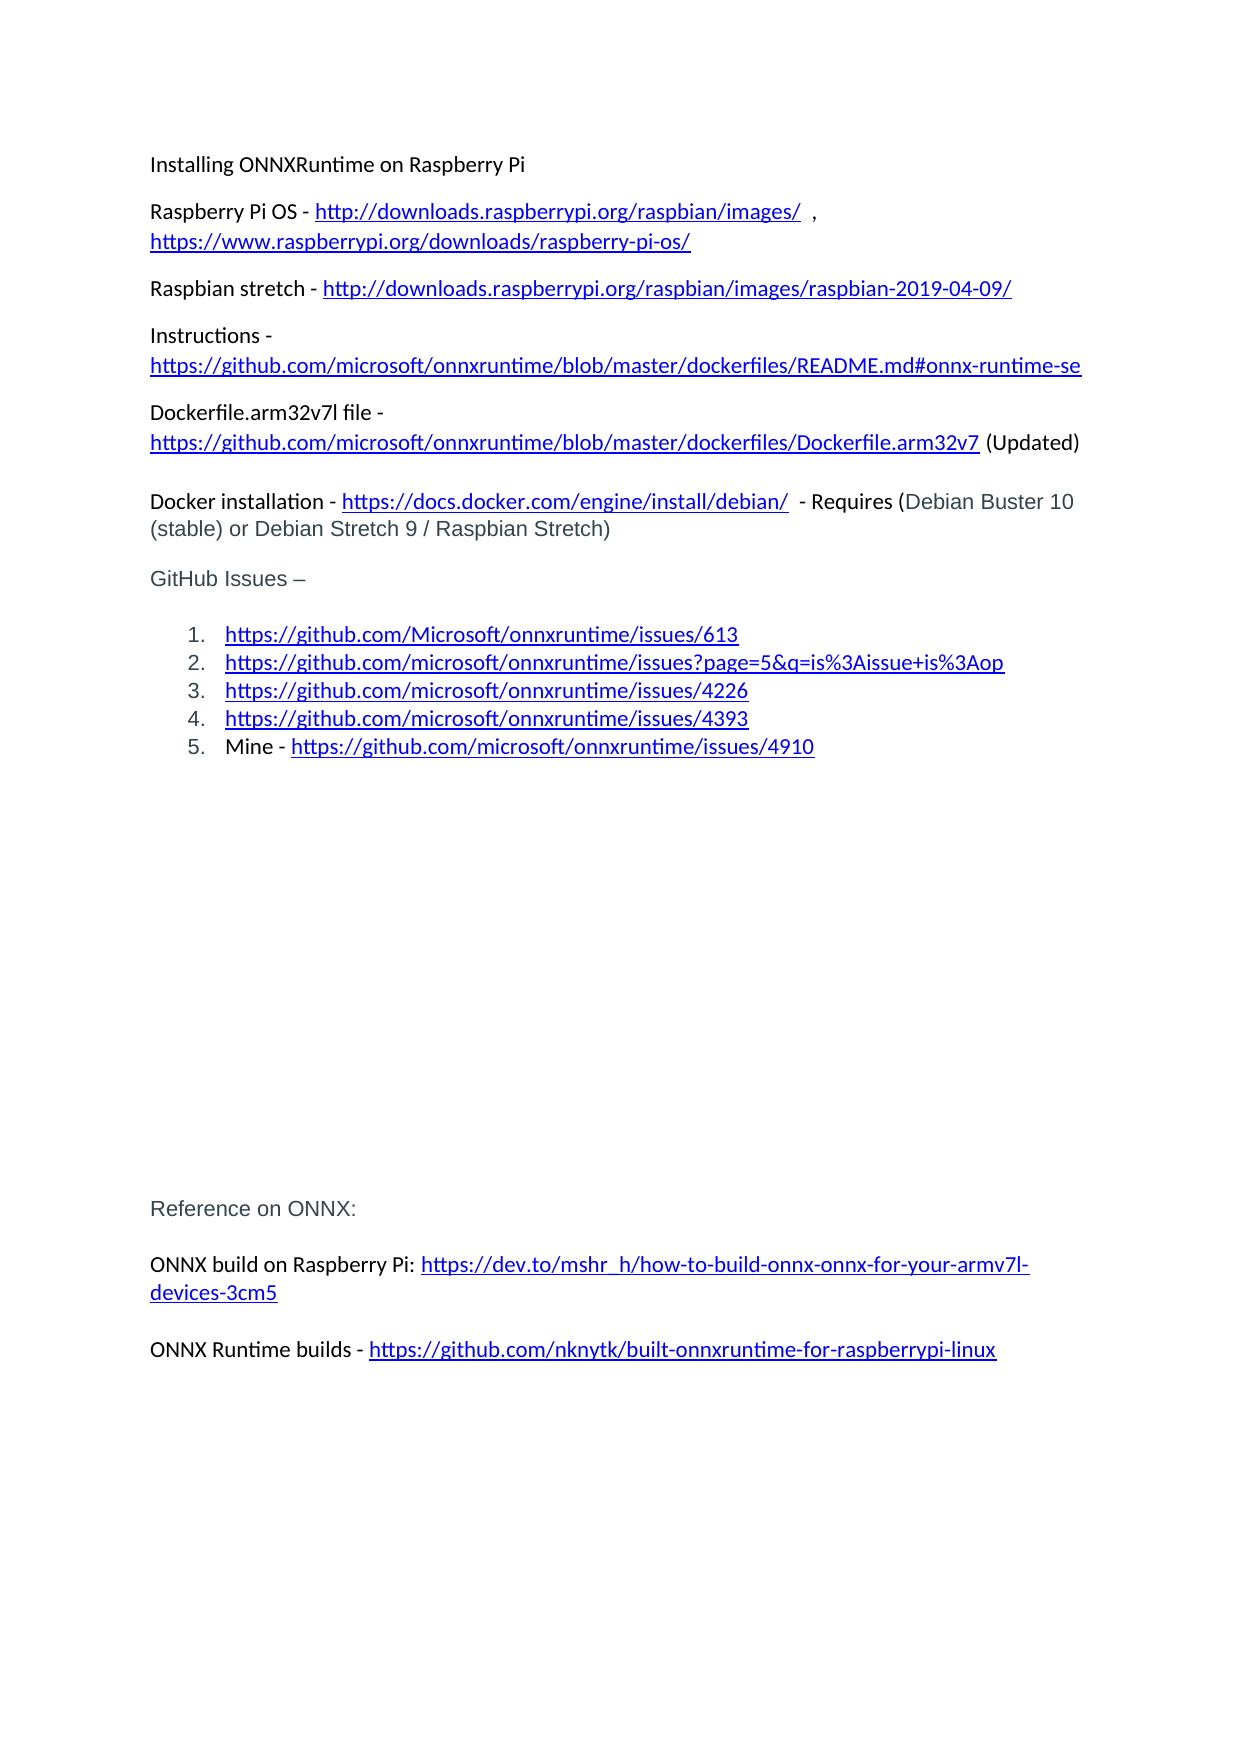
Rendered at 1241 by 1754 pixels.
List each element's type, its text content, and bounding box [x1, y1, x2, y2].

text Raspbian stretch - http://downloads.raspberrypi.org/raspbian/images/raspbian-2019-04-09/ [150, 274, 1090, 302]
list https://github.com/microsoft/onnxruntime/issues/4226 [187, 676, 1090, 704]
text Docker installation - https://docs.docker.com/engine/install/debian/ - Requires (Debian Buster 10 (stable) or Debian Stretch 9 / Raspbian Stretch) GitHub Issues – [150, 487, 1090, 591]
text ONNX Runtime builds - https://github.com/nknytk/built-onnxruntime-for-raspberrypi-linux [150, 1335, 1090, 1363]
list Mine - https://github.com/microsoft/onnxruntime/issues/4910 [187, 732, 1090, 760]
text Raspberry Pi OS - http://downloads.raspberrypi.org/raspbian/images/ , https://www.raspberrypi.org/downloads/raspberry-pi-os/ [150, 197, 1090, 255]
text Reference on ONNX: [150, 1195, 1090, 1221]
list https://github.com/microsoft/onnxruntime/issues?page=5&q=is%3Aissue+is%3Aop [187, 648, 1090, 676]
text Dockerfile.arm32v7l file - https://github.com/microsoft/onnxruntime/blob/master/dockerfiles/Dockerfile.arm32v7 (Updated) [150, 398, 1090, 456]
text Installing ONNXRuntime on Raspberry Pi [150, 150, 1090, 178]
text ONNX build on Raspberry Pi: https://dev.to/mshr_h/how-to-build-onnx-onnx-for-your-armv7l-devices-3cm5 [150, 1250, 1090, 1306]
text Instructions - https://github.com/microsoft/onnxruntime/blob/master/dockerfiles/README.md#onnx-runtime-se [150, 321, 1090, 379]
list https://github.com/Microsoft/onnxruntime/issues/613 [187, 620, 1090, 648]
list https://github.com/microsoft/onnxruntime/issues/4393 [187, 704, 1090, 732]
